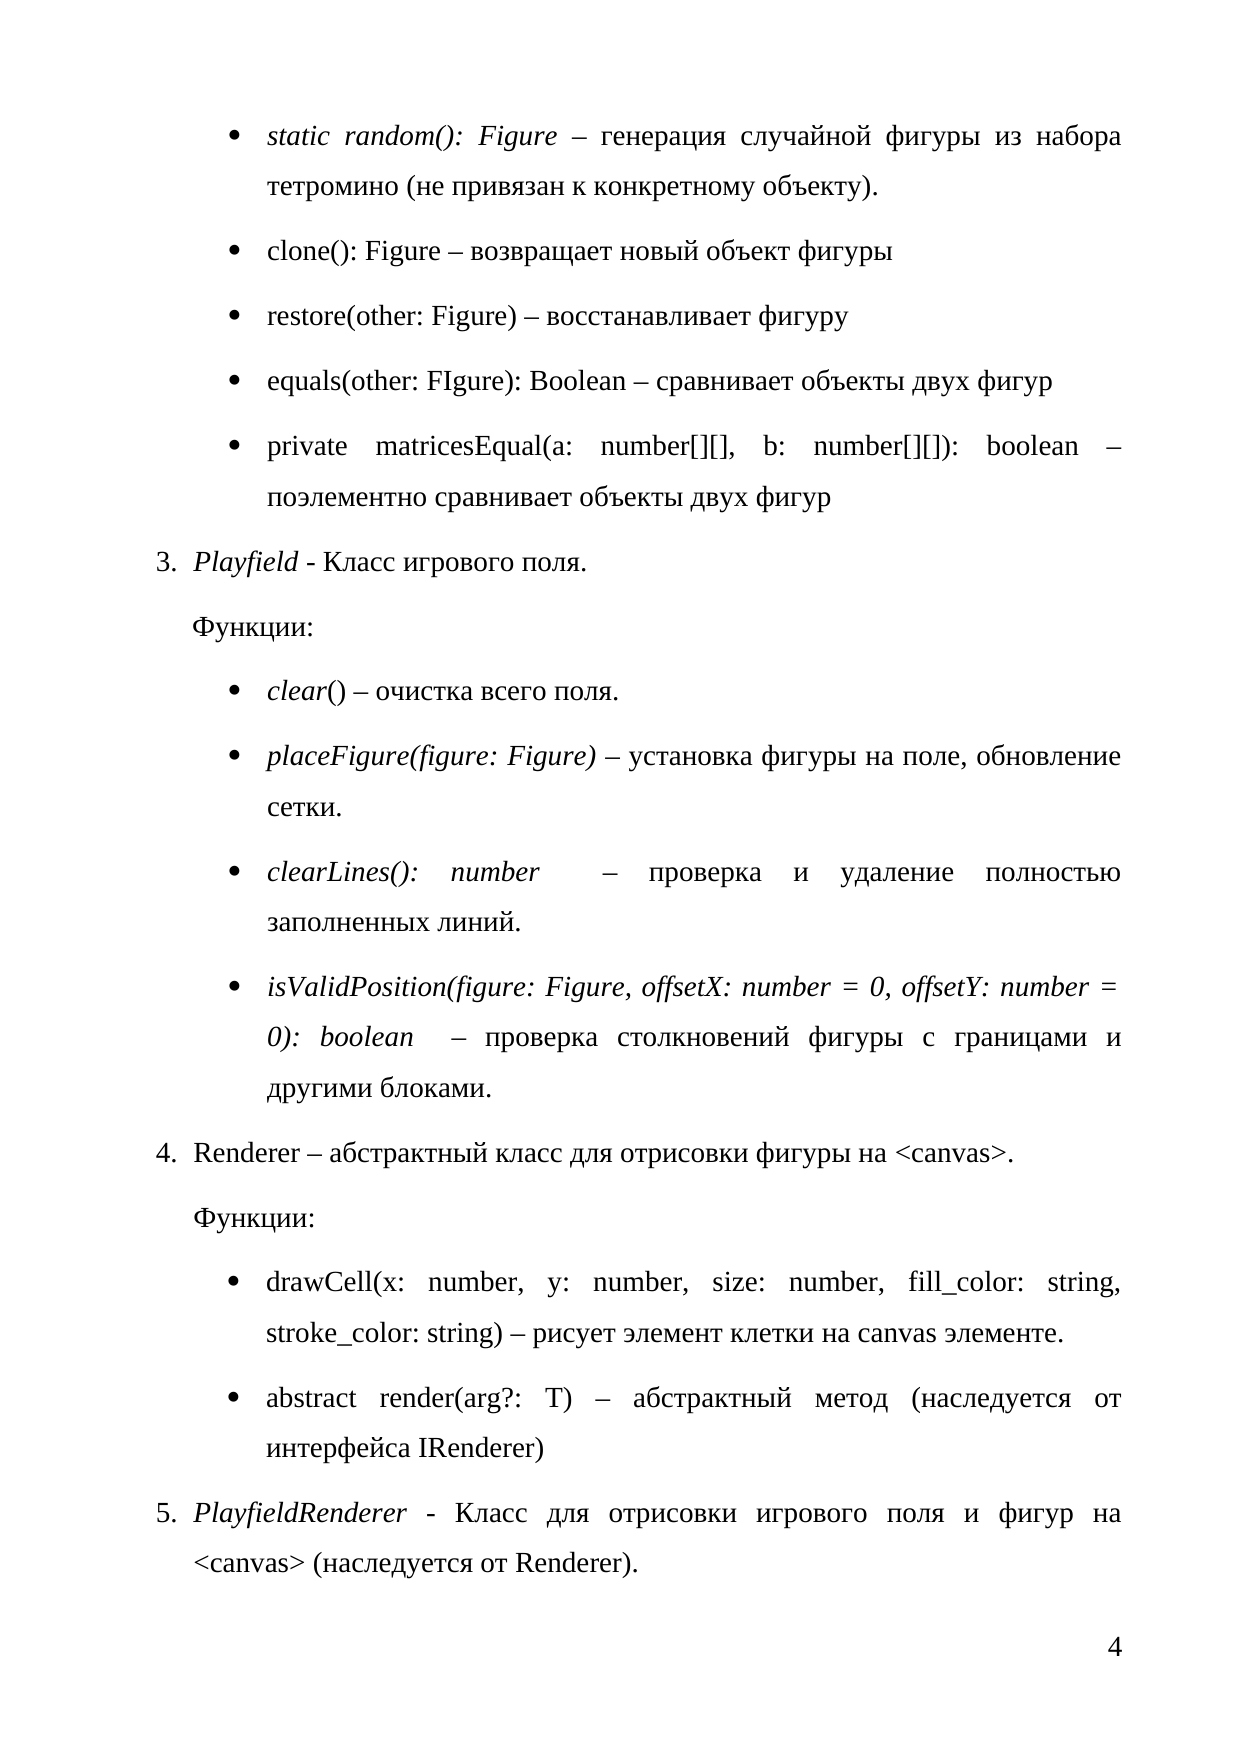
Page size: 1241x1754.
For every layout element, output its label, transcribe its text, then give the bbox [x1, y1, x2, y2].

list drawCell(x: number, y: number, size: number, fill_color: string, stroke_color: string) – рисует элемент клетки на canvas элементе. [228, 1264, 1122, 1348]
list abstract render(arg?: T) – абстрактный метод (наследуется от интерфейса IRenderer) [228, 1380, 1122, 1464]
list placeFigure(figure: Figure) – установка фигуры на поле, обновление сетки. [229, 738, 1122, 822]
list clear() – очистка всего поля. [229, 673, 1122, 707]
list Renderer – абстрактный класс для отрисовки фигуры на <canvas>. [156, 1135, 1122, 1168]
list clearLines(): number – проверка и удаление полностью заполненных линий. [229, 854, 1122, 938]
list restore(other: Figure) – восстанавливает фигуру [229, 298, 1122, 332]
list equals(other: FIgure): Boolean – сравнивает объекты двух фигур [229, 363, 1122, 397]
list PlayfieldRenderer - Класс для отрисовки игрового поля и фигур на <canvas> (наследуется от Renderer). [156, 1495, 1122, 1579]
list static random(): Figure – генерация случайной фигуры из набора тетромино (не привязан к конкретному объекту). [229, 118, 1122, 202]
list private matricesEqual(a: number[][], b: number[][]): boolean – поэлементно сравнивает объекты двух фигур [229, 428, 1122, 512]
list Playfield - Класс игрового поля. [156, 544, 1122, 577]
list clone(): Figure – возвращает новый объект фигуры [229, 233, 1122, 267]
text Функции: [118, 609, 1122, 642]
text Функции: [193, 1200, 1122, 1233]
list isValidPosition(figure: Figure, offsetX: number = 0, offsetY: number = 0): boolean – проверка столкновений фигуры с границами и другими блоками. [229, 969, 1122, 1103]
